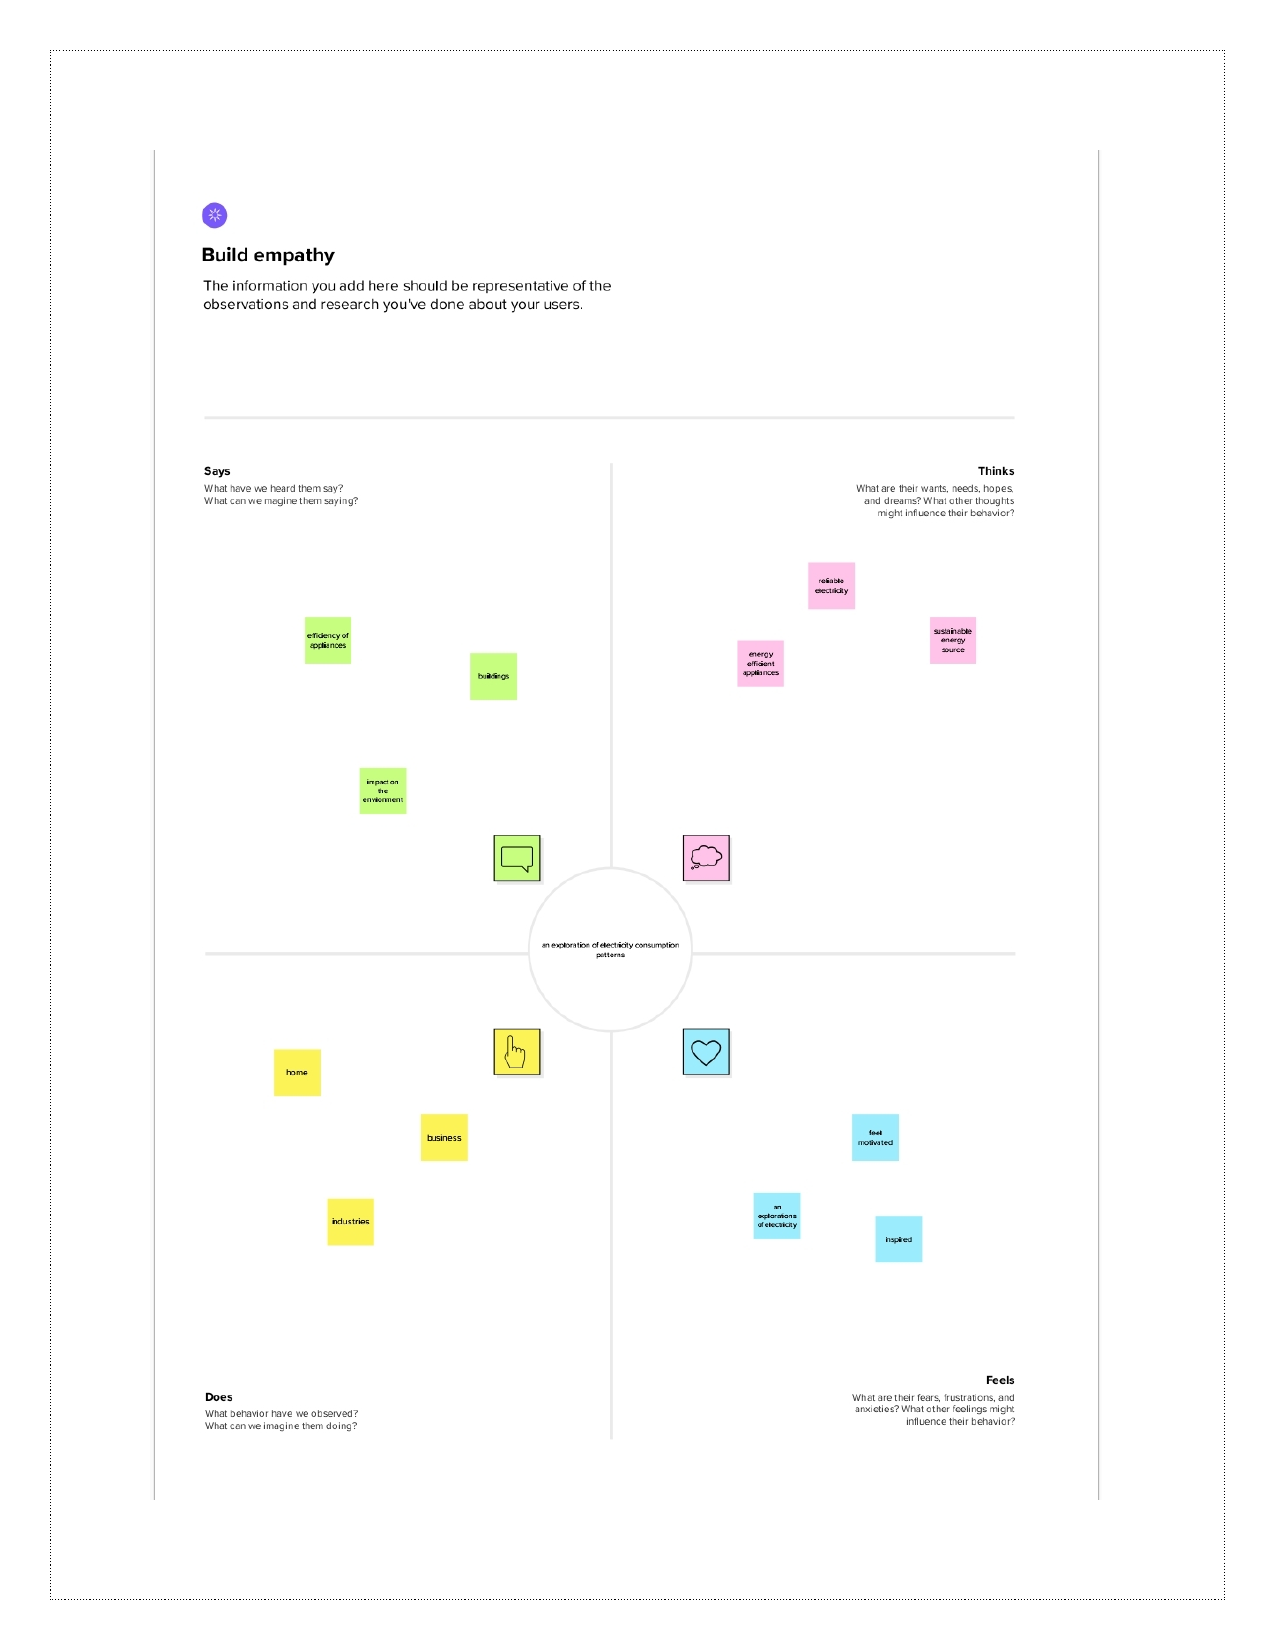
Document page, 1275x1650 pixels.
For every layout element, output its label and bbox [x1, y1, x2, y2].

picture [150, 150, 1102, 1500]
